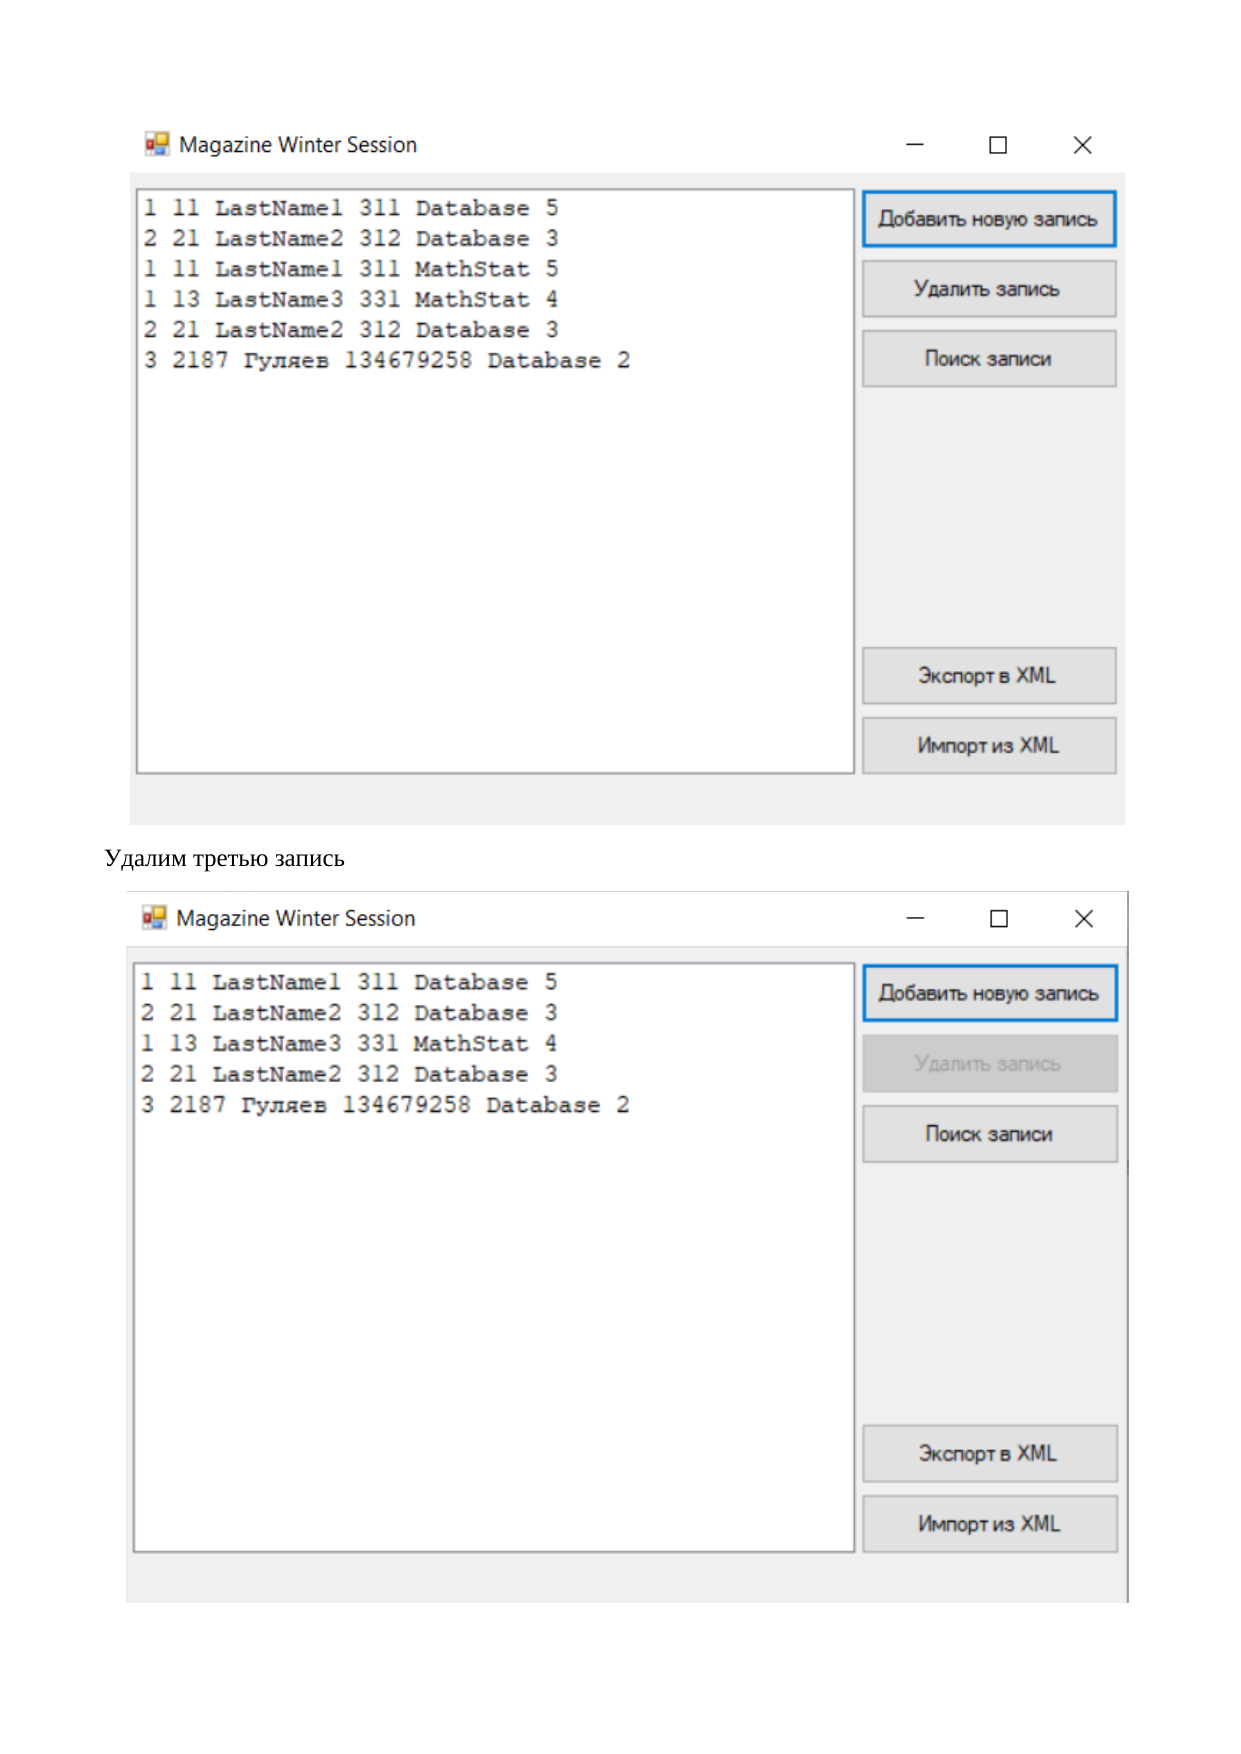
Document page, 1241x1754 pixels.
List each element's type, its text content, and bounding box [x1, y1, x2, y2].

text Удалим третью запись [89, 843, 1152, 872]
picture [129, 118, 1126, 825]
picture [126, 891, 1129, 1603]
